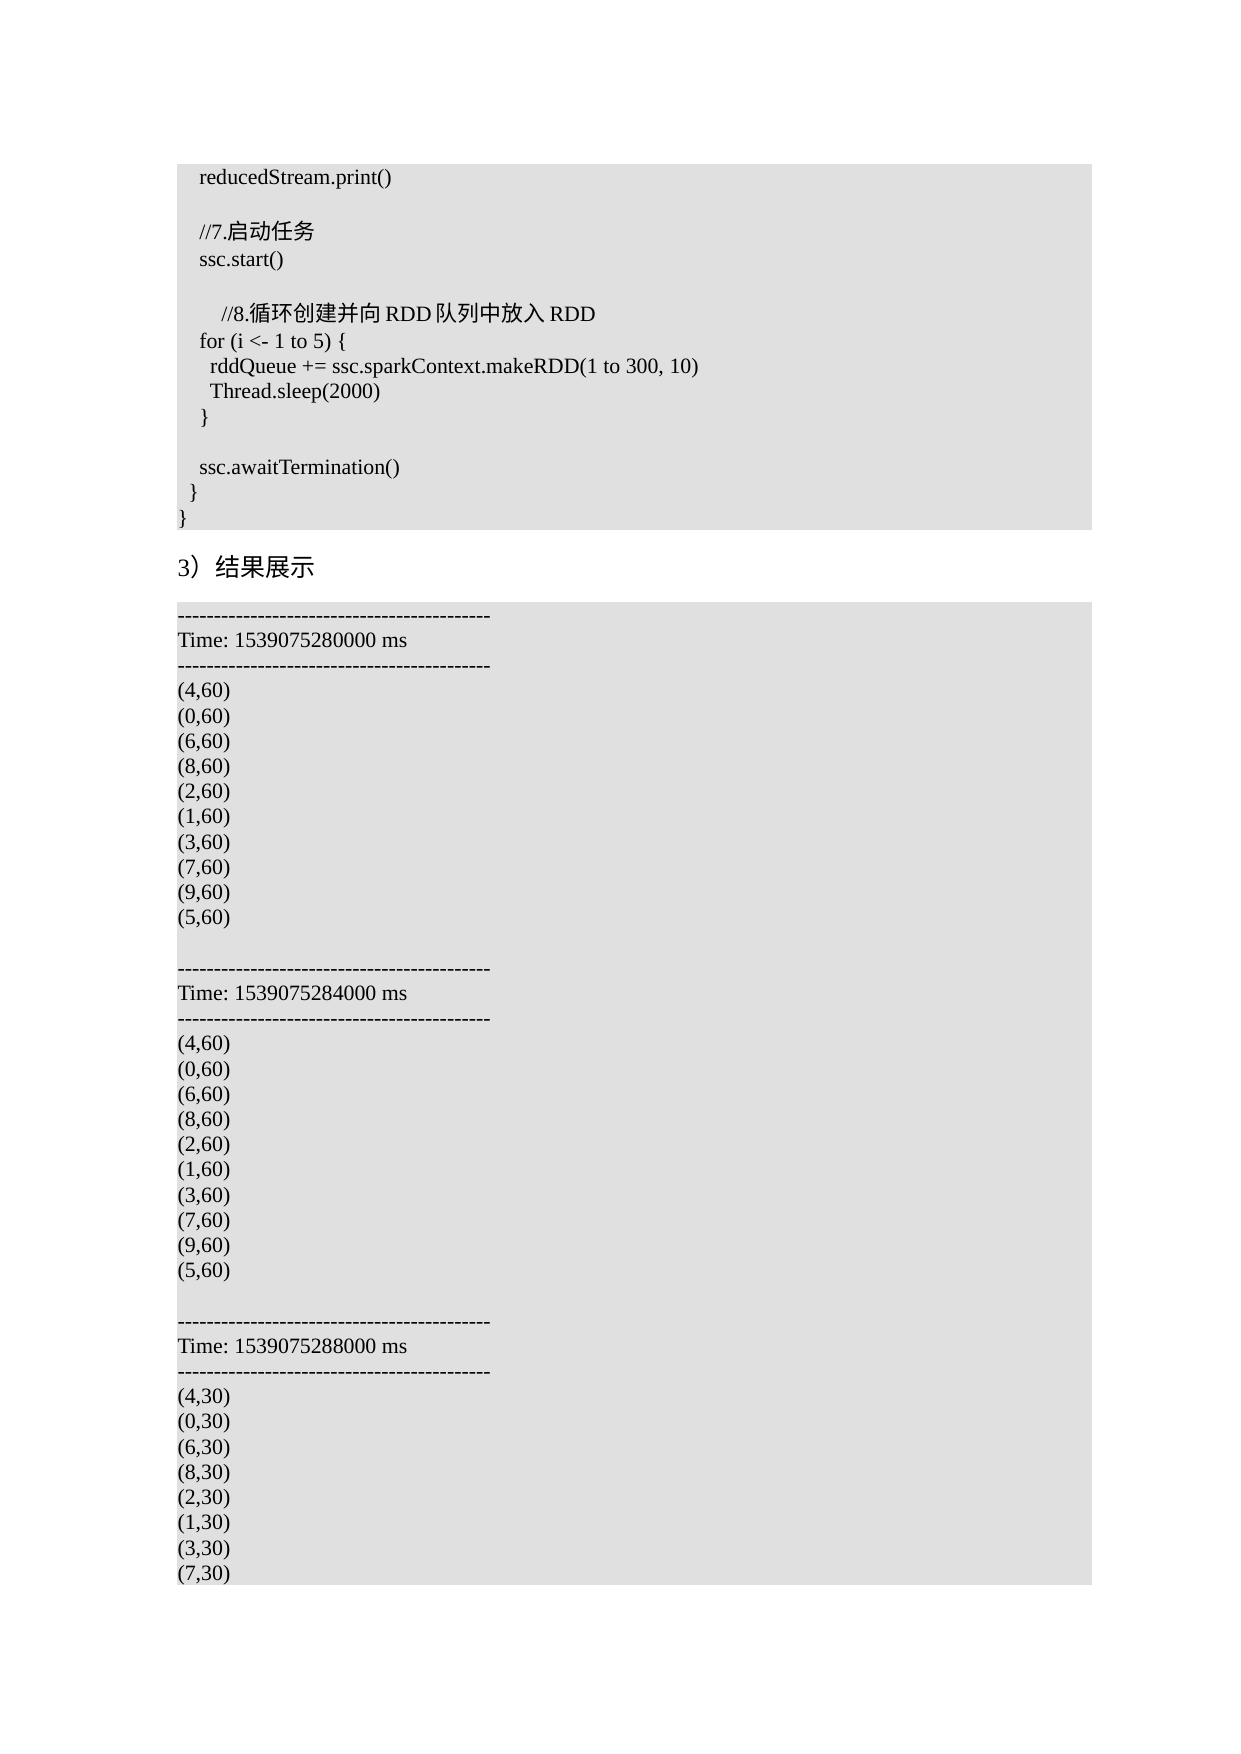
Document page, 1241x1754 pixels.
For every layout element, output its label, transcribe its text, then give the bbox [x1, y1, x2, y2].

text (2,30) [177, 1484, 1092, 1509]
text (7,60) [177, 854, 1092, 879]
text (6,60) [177, 728, 1092, 753]
text (4,60) [177, 1030, 1092, 1056]
text reducedStream.print() [177, 164, 1092, 189]
text (4,30) [177, 1383, 1092, 1408]
text (0,60) [177, 1056, 1092, 1081]
text (7,30) [177, 1560, 1092, 1585]
text (5,60) [177, 904, 1092, 929]
text (8,30) [177, 1459, 1092, 1484]
text ------------------------------------------- [177, 1005, 1092, 1030]
text (5,60) [177, 1257, 1092, 1282]
text Time: 1539075280000 ms [177, 627, 1092, 652]
text (3,60) [177, 1182, 1092, 1207]
text (9,60) [177, 1232, 1092, 1257]
text ------------------------------------------- [177, 602, 1092, 627]
text (7,60) [177, 1207, 1092, 1232]
text (9,60) [177, 879, 1092, 904]
text Thread.sleep(2000) [177, 378, 1092, 404]
text rddQueue += ssc.sparkContext.makeRDD(1 to 300, 10) [177, 353, 1092, 378]
text (8,60) [177, 1106, 1092, 1131]
text (1,60) [177, 1156, 1092, 1182]
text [177, 1308, 1092, 1333]
text (1,60) [177, 803, 1092, 829]
text (3,60) [177, 829, 1092, 854]
text ssc.awaitTermination() [177, 454, 1092, 479]
text } [177, 404, 1092, 429]
text 3）结果展示 [177, 532, 1092, 600]
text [177, 1358, 1092, 1383]
text (3,30) [177, 1534, 1092, 1560]
text } [177, 479, 1092, 504]
text ------------------------------------------- [177, 652, 1092, 677]
text (1,30) [177, 1509, 1092, 1534]
text ------------------------------------------- [177, 955, 1092, 980]
text } [177, 504, 1092, 530]
text for (i <- 1 to 5) { [177, 328, 1092, 353]
text (6,60) [177, 1081, 1092, 1106]
text //7.启动任务 [177, 214, 1092, 246]
text Time: 1539075284000 ms [177, 980, 1092, 1005]
text (8,60) [177, 753, 1092, 778]
text (2,60) [177, 778, 1092, 803]
text (6,30) [177, 1434, 1092, 1459]
text (0,60) [177, 703, 1092, 728]
text (2,60) [177, 1131, 1092, 1156]
text //8.循环创建并向RDD队列中放入RDD [177, 296, 1092, 328]
text (0,30) [177, 1408, 1092, 1434]
text Time: 1539075288000 ms [177, 1333, 1092, 1358]
text (4,60) [177, 677, 1092, 703]
text ssc.start() [177, 246, 1092, 271]
